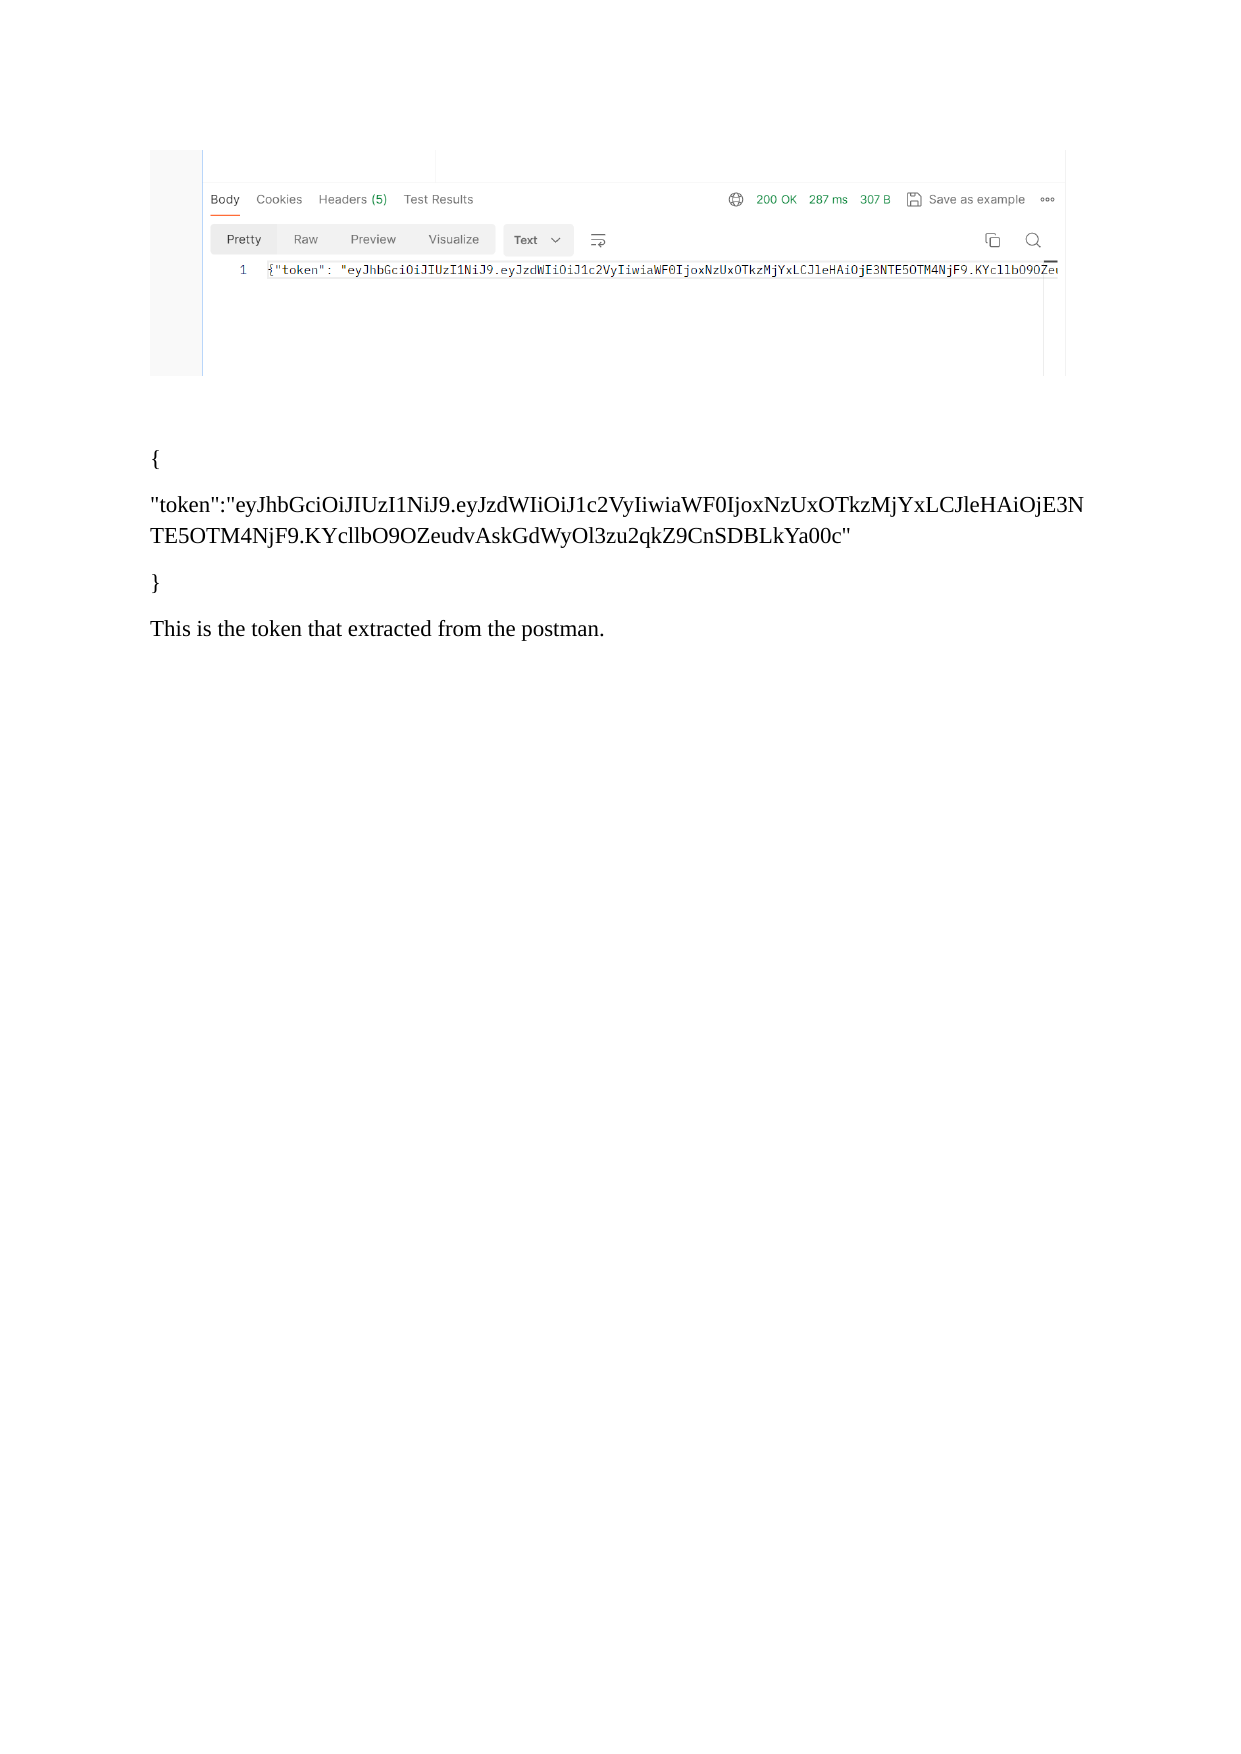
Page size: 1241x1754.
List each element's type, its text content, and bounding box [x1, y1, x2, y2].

text This is the token that extracted from the postman. [150, 616, 1090, 642]
text { [150, 445, 1090, 471]
text "token":"eyJhbGciOiJIUzI1NiJ9.eyJzdWIiOiJ1c2VyIiwiaWF0IjoxNzUxOTkzMjYxLCJleHAiOjE3NTE5OTM4NjF9.KYcllbO9OZeudvAskGdWyOl3zu2qkZ9CnSDBLkYa00c" [150, 492, 1090, 548]
text } [150, 569, 1090, 595]
picture [150, 150, 1091, 376]
